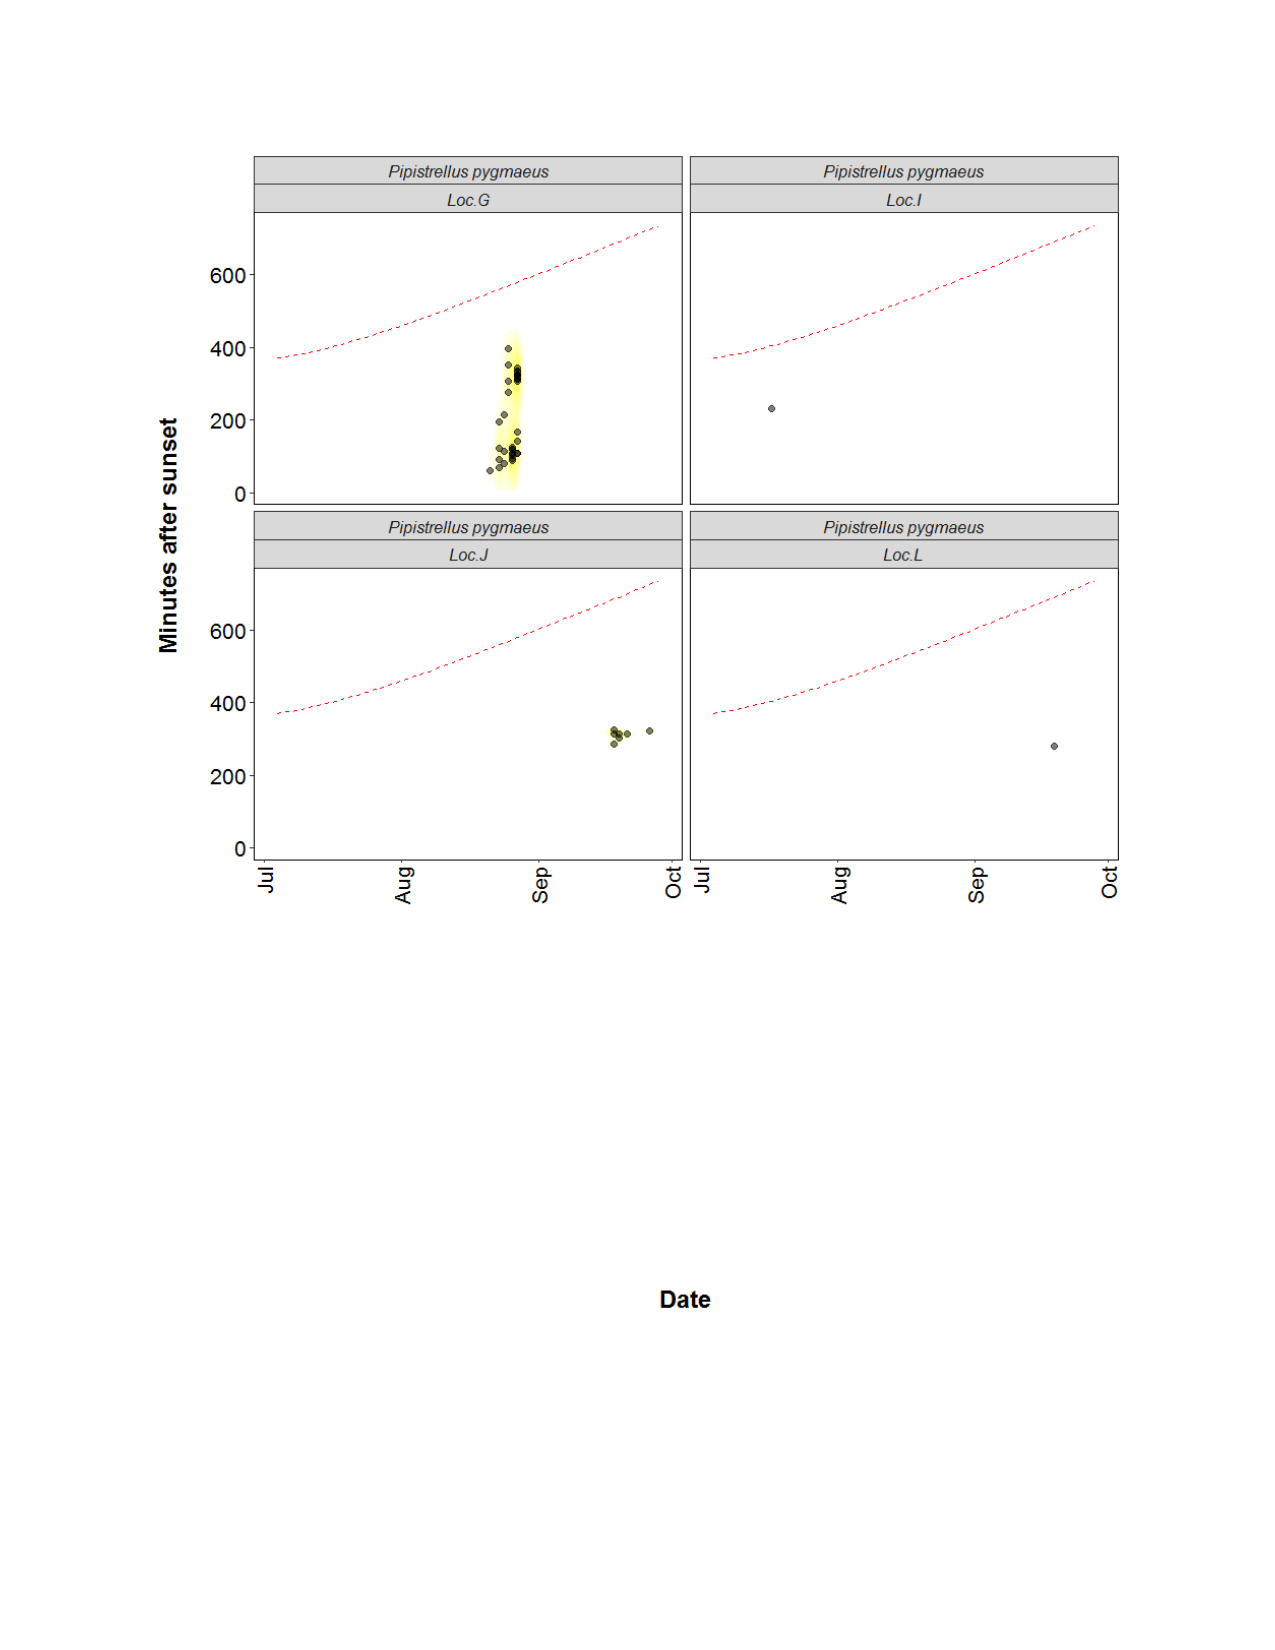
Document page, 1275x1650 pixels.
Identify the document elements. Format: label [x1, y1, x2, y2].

picture [150, 150, 1125, 1320]
